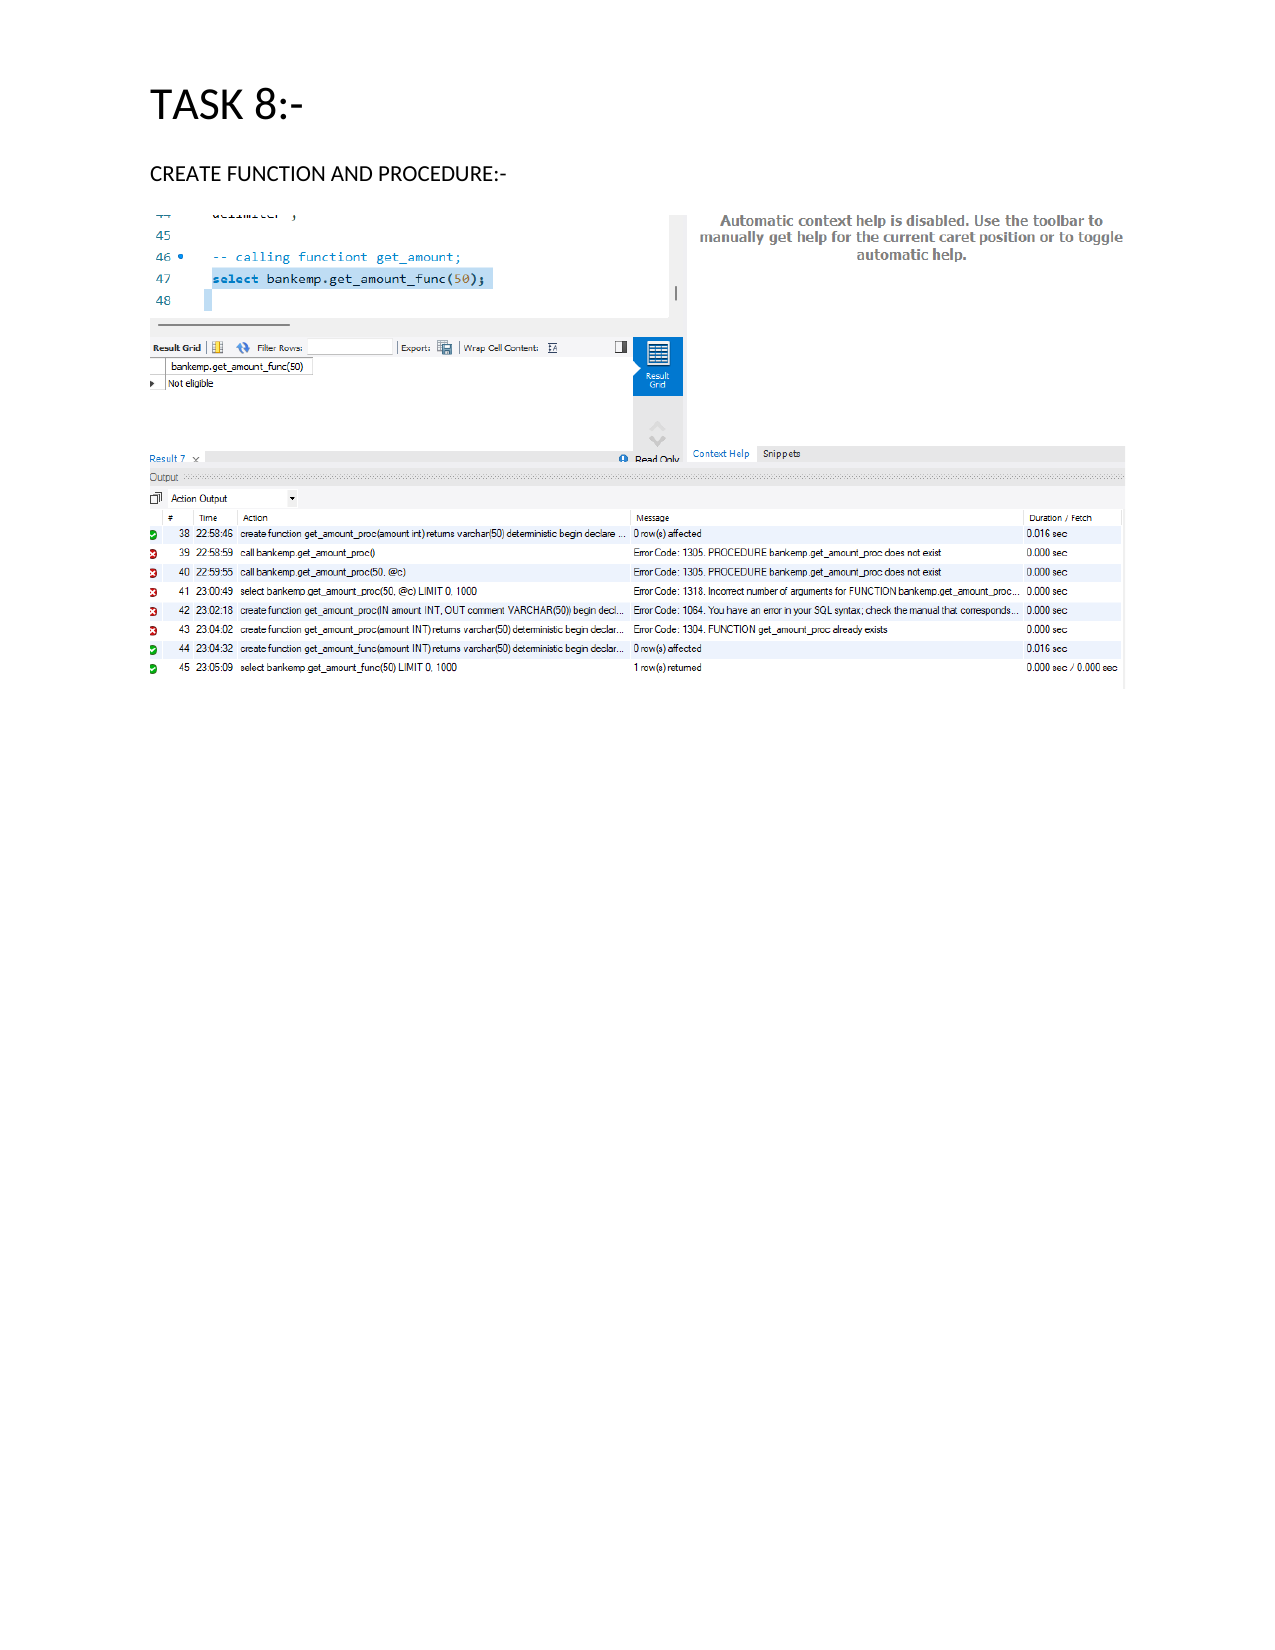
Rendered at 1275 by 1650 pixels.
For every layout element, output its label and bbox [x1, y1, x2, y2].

picture [150, 215, 1125, 689]
